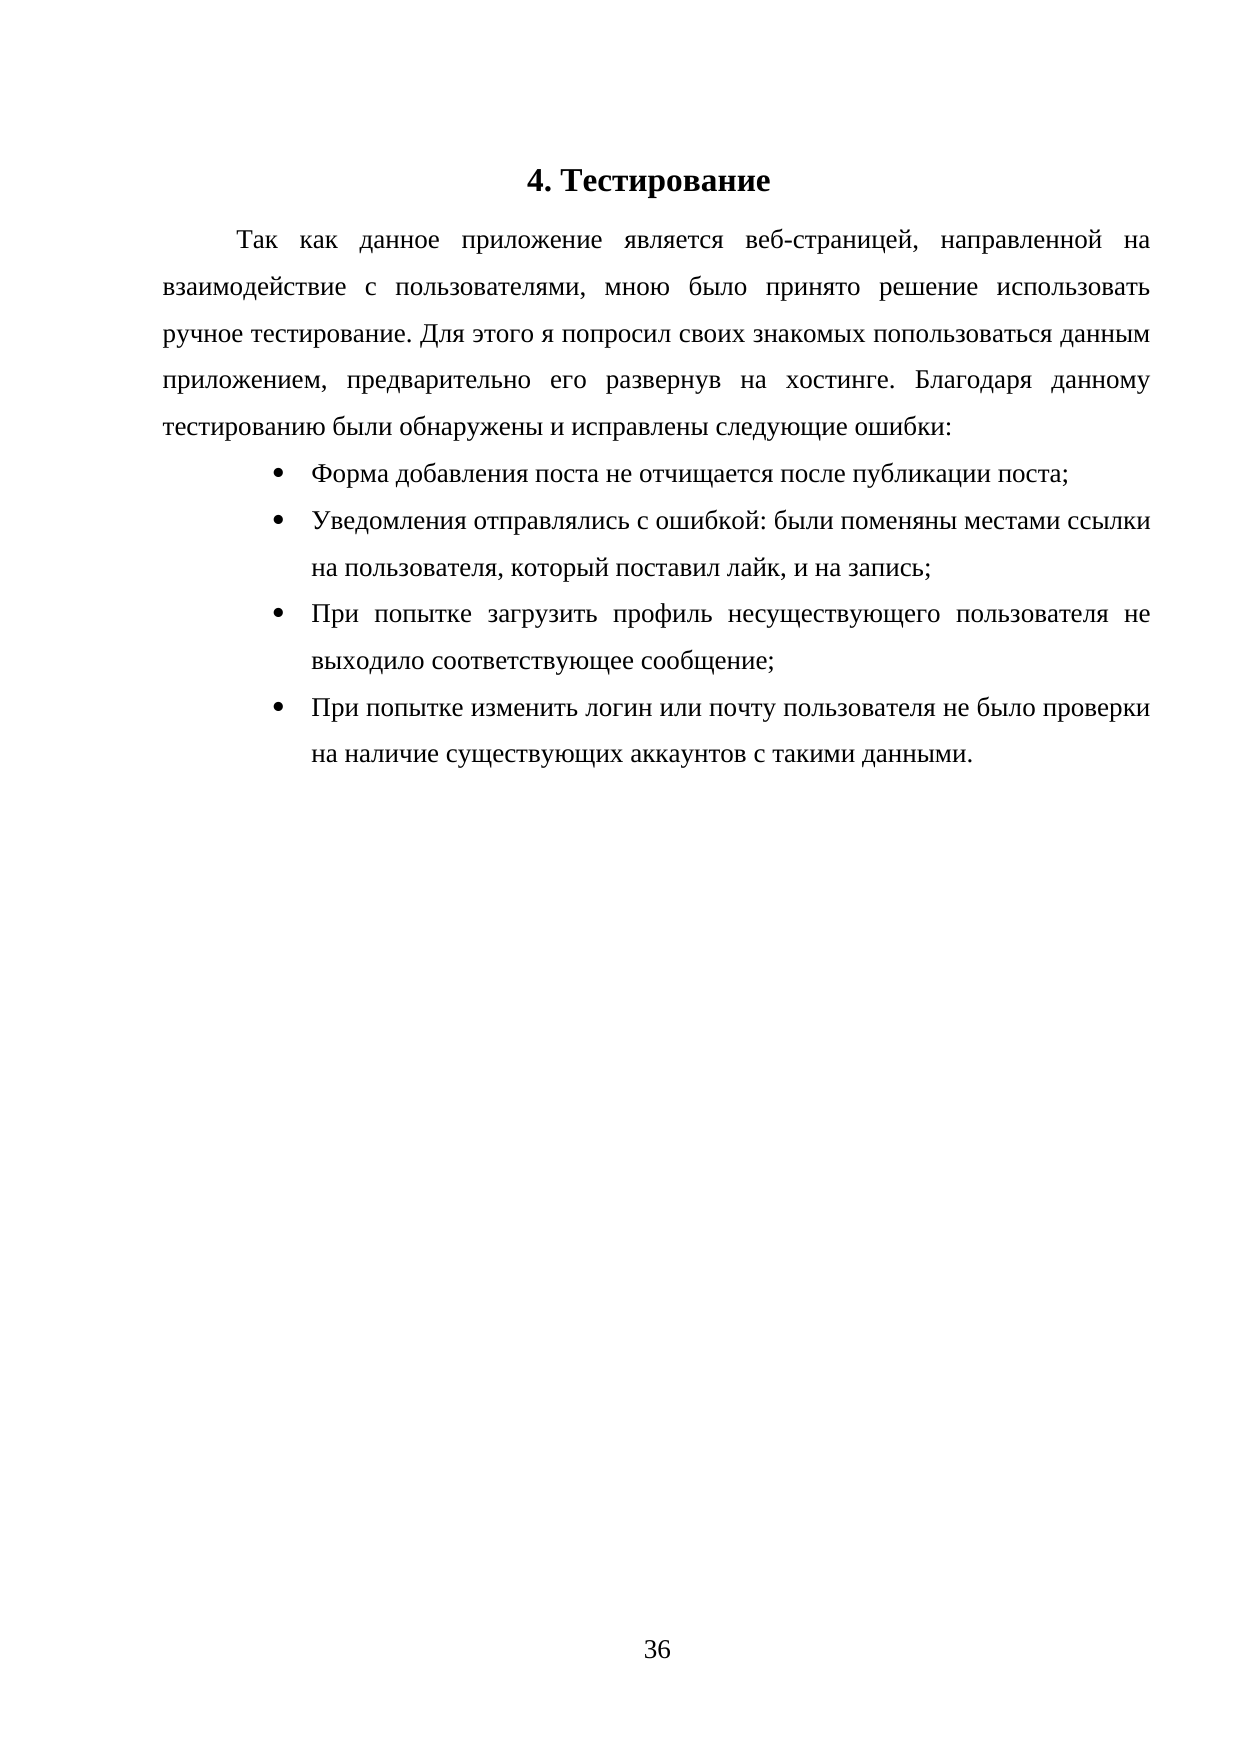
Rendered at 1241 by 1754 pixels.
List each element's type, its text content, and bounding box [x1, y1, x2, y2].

list При попытке изменить логин или почту пользователя не было проверки на наличие существующих аккаунтов с такими данными. [274, 691, 1152, 769]
list Форма добавления поста не отчищается после публикации поста; [274, 457, 1152, 488]
subtitle Тестирование [162, 160, 1152, 199]
text Так как данное приложение является веб-страницей, направленной на взаимодействие с пользователями, мною было принято решение использовать ручное тестирование. Для этого я попросил своих знакомых попользоваться данным приложением, предварительно его развернув на хостинге. Благодаря данному тестированию были обнаружены и исправлены следующие ошибки: [162, 224, 1152, 441]
list При попытке загрузить профиль несуществующего пользователя не выходило соответствующее сообщение; [274, 597, 1152, 675]
list Уведомления отправлялись с ошибкой: были поменяны местами ссылки на пользователя, который поставил лайк, и на запись; [274, 504, 1152, 582]
